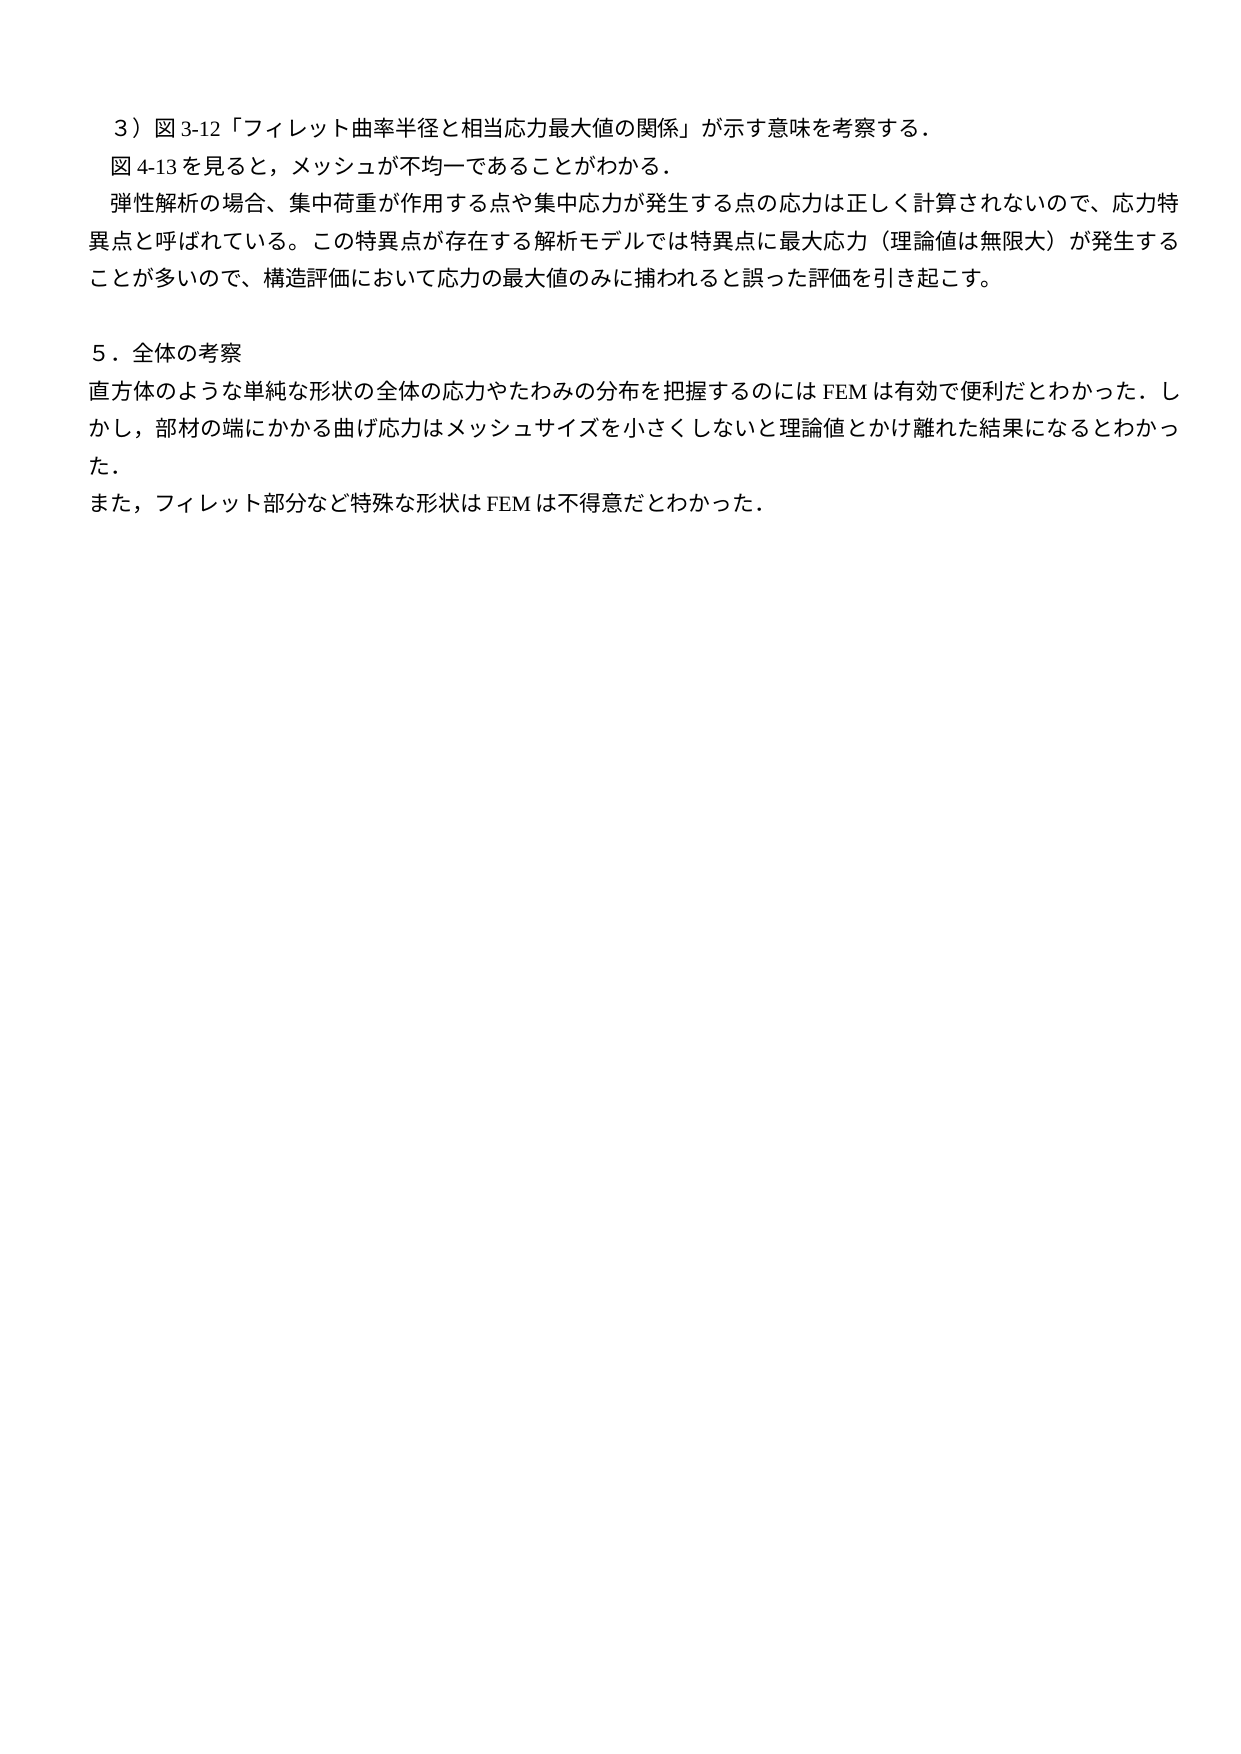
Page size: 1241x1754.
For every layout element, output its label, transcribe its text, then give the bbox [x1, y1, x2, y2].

text 弾性解析の場合、集中荷重が作用する点や集中応力が発生する点の応力は正しく計算されないので、応力特異点と呼ばれている。この特異点が存在する解析モデルでは特異点に最大応力（理論値は無限大）が発生することが多いので、構造評価において応力の最大値のみに捕われると誤った評価を引き起こす。 [89, 183, 1181, 296]
text ５．全体の考察 [89, 333, 1181, 371]
text ３）図3-12「フィレット曲率半径と相当応力最大値の関係」が示す意味を考察する． [89, 108, 1181, 146]
text また，フィレット部分など特殊な形状はFEMは不得意だとわかった． [89, 483, 1181, 521]
text 直方体のような単純な形状の全体の応力やたわみの分布を把握するのにはFEMは有効で便利だとわかった．しかし，部材の端にかかる曲げ応力はメッシュサイズを小さくしないと理論値とかけ離れた結果になるとわかった． [89, 371, 1181, 483]
text 図4-13を見ると，メッシュが不均一であることがわかる． [89, 146, 1181, 183]
